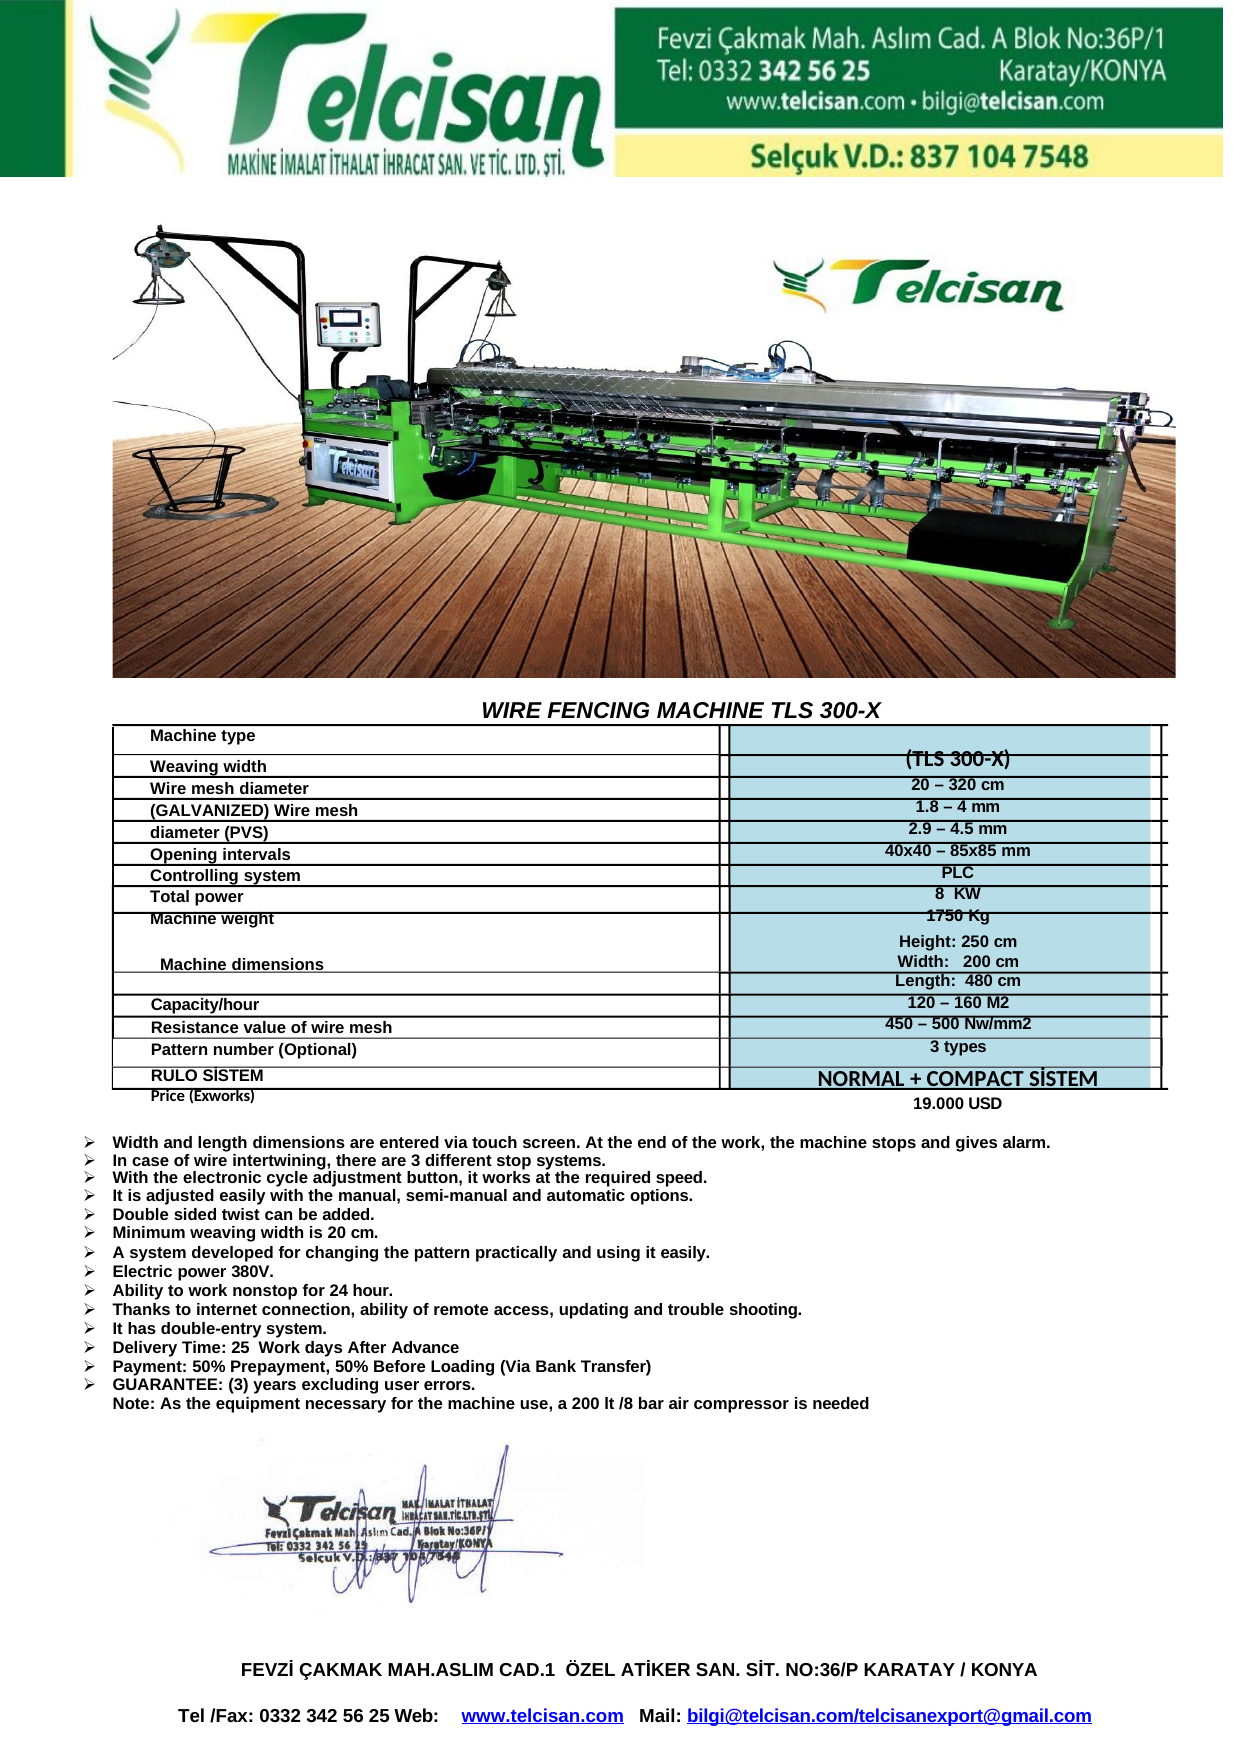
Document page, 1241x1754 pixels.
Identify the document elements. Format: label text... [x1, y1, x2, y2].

text Length: 480 cm [884, 971, 1032, 990]
text Machine type Weaving width [150, 715, 267, 776]
text Note: As the equipment necessary for the machine use, a 200 lt /8 bar air compressor is needed [112, 1394, 1181, 1413]
text Width: 200 cm [884, 951, 1032, 971]
text 8 KW [935, 885, 1181, 903]
text WIRE FENCING MACHINE TLS 300-X [481, 697, 881, 723]
text 120 – 160 M2 [884, 993, 1032, 1012]
list Electric power 380V. [83, 1262, 1181, 1281]
text 1750 Kg [884, 905, 1032, 924]
list Minimum weaving width is 20 cm. [83, 1224, 1181, 1243]
list It is adjusted easily with the manual, semi-manual and automatic options. [83, 1187, 1181, 1205]
list GUARANTEE: (3) years excluding user errors. [83, 1376, 1181, 1394]
text Machine dimensions Capacity/hour [151, 933, 324, 1014]
text 450 – 500 Nw/mm2 [884, 1014, 1033, 1033]
text Resistance value of wire mesh Pattern number (Optional) [151, 1017, 432, 1059]
list With the electronic cycle adjustment button, it works at the required speed. [83, 1169, 1181, 1187]
list Payment: 50% Prepayment, 50% Before Loading (Via Bank Transfer) [83, 1358, 1181, 1376]
text Wire mesh diameter (GALVANIZED) Wire mesh diameter (PVS) [150, 779, 432, 842]
subtitle (TLS 300-X) [905, 744, 1181, 772]
list Width and length dimensions are entered via touch screen. At the end of the work, the machine stops and gives alarm. [83, 1134, 1181, 1152]
text Price (Exworks) [151, 1086, 269, 1106]
text 1.8 – 4 mm [915, 797, 1181, 816]
list Double sided twist can be added. [83, 1205, 1181, 1224]
list Delivery Time: 25 Work days After Advance [83, 1339, 1181, 1358]
picture [112, 223, 1176, 678]
list Thanks to internet connection, ability of remote access, updating and trouble shooting. [83, 1300, 1181, 1319]
text 19.000 USD [913, 1094, 1181, 1113]
text 20 – 320 cm [911, 775, 1181, 794]
list A system developed for changing the pattern practically and using it easily. [83, 1243, 1181, 1262]
text 3 types [884, 1037, 1032, 1056]
text 40x40 – 85x85 mm PLC [885, 841, 1057, 882]
picture [0, 0, 1223, 177]
text RULO SİSTEM [151, 1066, 269, 1085]
picture [153, 1437, 645, 1612]
text Height: 250 cm [884, 932, 1032, 951]
subtitle NORMAL + COMPACT SİSTEM [817, 1066, 1181, 1092]
text 2.9 – 4.5 mm [908, 819, 1181, 838]
list It has double-entry system. [83, 1319, 1181, 1339]
list Ability to work nonstop for 24 hour. [83, 1281, 1181, 1300]
text Opening intervals Controlling system Total power Machine weight [150, 845, 302, 928]
list In case of wire intertwining, there are 3 different stop systems. [83, 1152, 1181, 1169]
